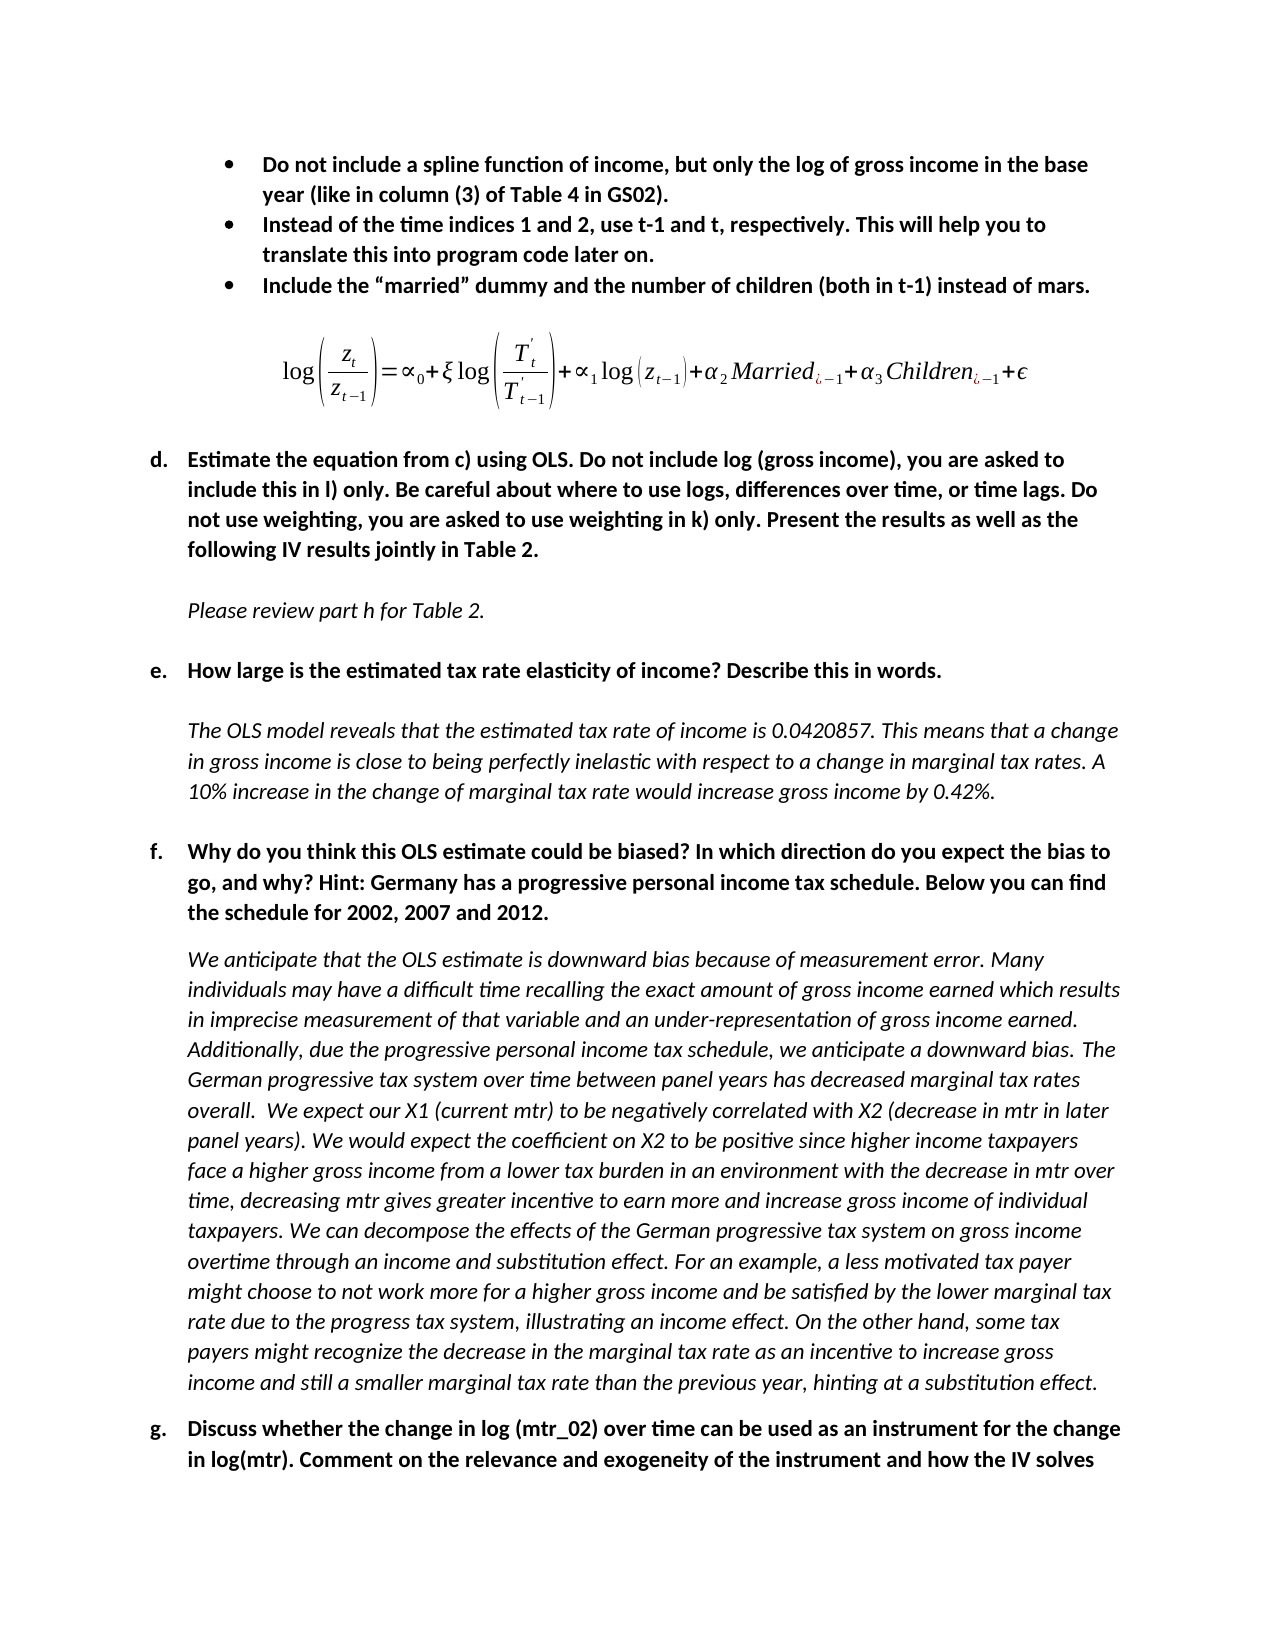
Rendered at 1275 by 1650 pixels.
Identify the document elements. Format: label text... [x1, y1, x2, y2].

text We anticipate that the OLS estimate is downward bias because of measurement error. Many individuals may have a difficult time recalling the exact amount of gross income earned which results in imprecise measurement of that variable and an under-representation of gross income earned. Additionally, due the progressive personal income tax schedule, we anticipate a downward bias. The German progressive tax system over time between panel years has decreased marginal tax rates overall. We expect our X1 (current mtr) to be negatively correlated with X2 (decrease in mtr in later panel years). We would expect the coefficient on X2 to be positive since higher income taxpayers face a higher gross income from a lower tax burden in an environment with the decrease in mtr over time, decreasing mtr gives greater incentive to earn more and increase gross income of individual taxpayers. We can decompose the effects of the German progressive tax system on gross income overtime through an income and substitution effect. For an example, a less motivated tax payer might choose to not work more for a higher gross income and be satisfied by the lower marginal tax rate due to the progress tax system, illustrating an income effect. On the other hand, some tax payers might recognize the decrease in the marginal tax rate as an incentive to increase gross income and still a smaller marginal tax rate than the previous year, hinting at a substitution effect. [187, 945, 1125, 1396]
list Why do you think this OLS estimate could be biased? In which direction do you expect the bias to go, and why? Hint: Germany has a progressive personal income tax schedule. Below you can find the schedule for 2002, 2007 and 2012. [150, 837, 1125, 926]
list Please review part h for Table 2. [187, 596, 1125, 624]
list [150, 1414, 1125, 1473]
list Do not include a spline function of income, but only the log of gross income in the base year (like in column (3) of Table 4 in GS02). [225, 150, 1125, 208]
list Estimate the equation from c) using OLS. Do not include log (gross income), you are asked to include this in l) only. Be careful about where to use logs, differences over time, or time lags. Do not use weighting, you are asked to use weighting in k) only. Present the results as well as the following IV results jointly in Table 2. [150, 445, 1125, 563]
list The OLS model reveals that the estimated tax rate of income is 0.0420857. This means that a change in gross income is close to being perfectly inelastic with respect to a change in marginal tax rates. A 10% increase in the change of marginal tax rate would increase gross income by 0.42%. [187, 717, 1125, 805]
list Include the “married” dummy and the number of children (both in t-1) instead of mars. [225, 271, 1125, 299]
list Instead of the time indices 1 and 2, use t-1 and t, respectively. This will help you to translate this into program code later on. [225, 210, 1125, 269]
list How large is the estimated tax rate elasticity of income? Describe this in words. [150, 656, 1125, 684]
